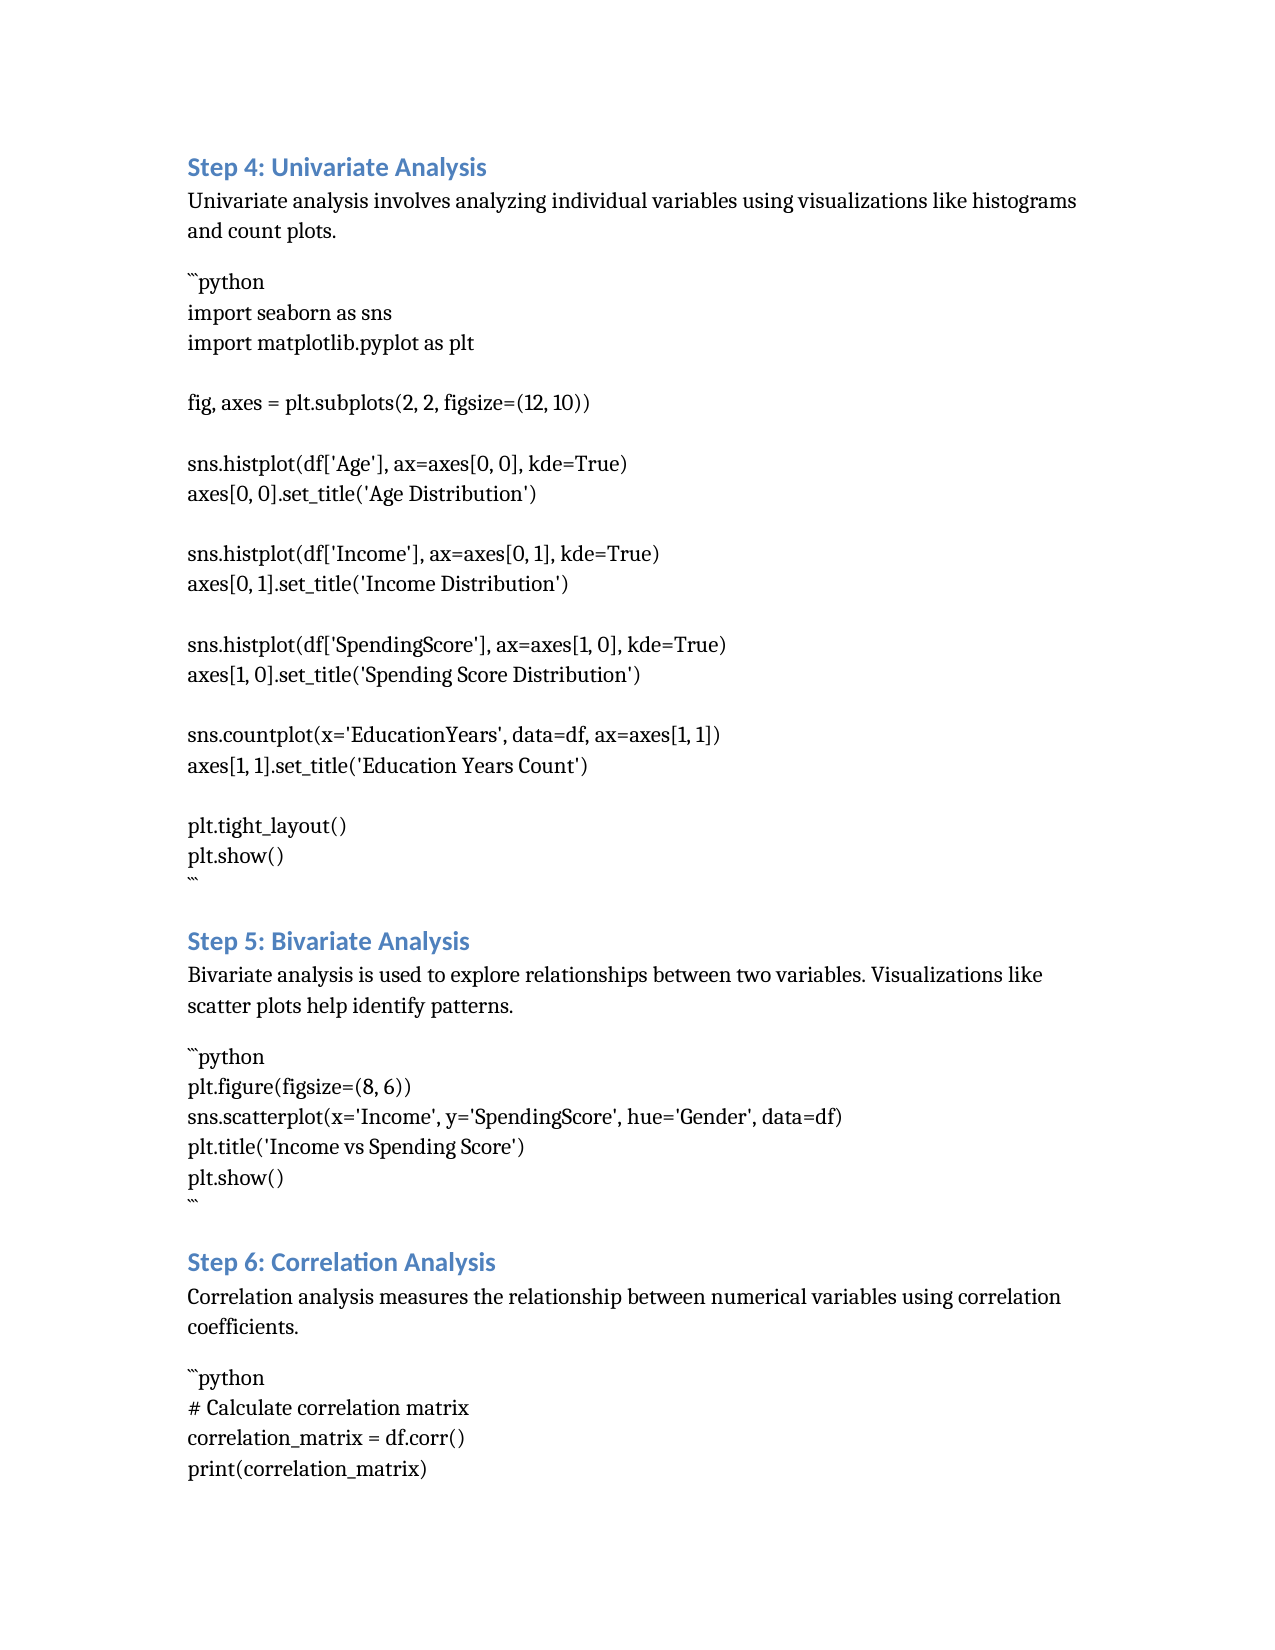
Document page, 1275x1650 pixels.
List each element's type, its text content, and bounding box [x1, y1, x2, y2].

text Univariate analysis involves analyzing individual variables using visualizations like histograms and count plots. [187, 188, 1087, 244]
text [187, 1365, 1087, 1482]
text Bivariate analysis is used to explore relationships between two variables. Visualizations like scatter plots help identify patterns. [187, 962, 1087, 1019]
subtitle Step 6: Correlation Analysis [187, 1246, 1087, 1279]
text Correlation analysis measures the relationship between numerical variables using correlation coefficients. [187, 1283, 1087, 1340]
subtitle Step 5: Bivariate Analysis [187, 924, 1087, 957]
text ```python plt.figure(figsize=(8, 6)) sns.scatterplot(x='Income', y='SpendingScore', hue='Gender', data=df) plt.title('Income vs Spending Score') plt.show() ``` [187, 1043, 1087, 1221]
text ```python import seaborn as sns import matplotlib.pyplot as plt fig, axes = plt.subplots(2, 2, figsize=(12, 10)) sns.histplot(df['Age'], ax=axes[0, 0], kde=True) axes[0, 0].set_title('Age Distribution') sns.histplot(df['Income'], ax=axes[0, 1], kde=True) axes[0, 1].set_title('Income Distribution') sns.histplot(df['SpendingScore'], ax=axes[1, 0], kde=True) axes[1, 0].set_title('Spending Score Distribution') sns.countplot(x='EducationYears', data=df, ax=axes[1, 1]) axes[1, 1].set_title('Education Years Count') plt.tight_layout() plt.show() ``` [187, 269, 1087, 900]
subtitle Step 4: Univariate Analysis [187, 150, 1087, 183]
